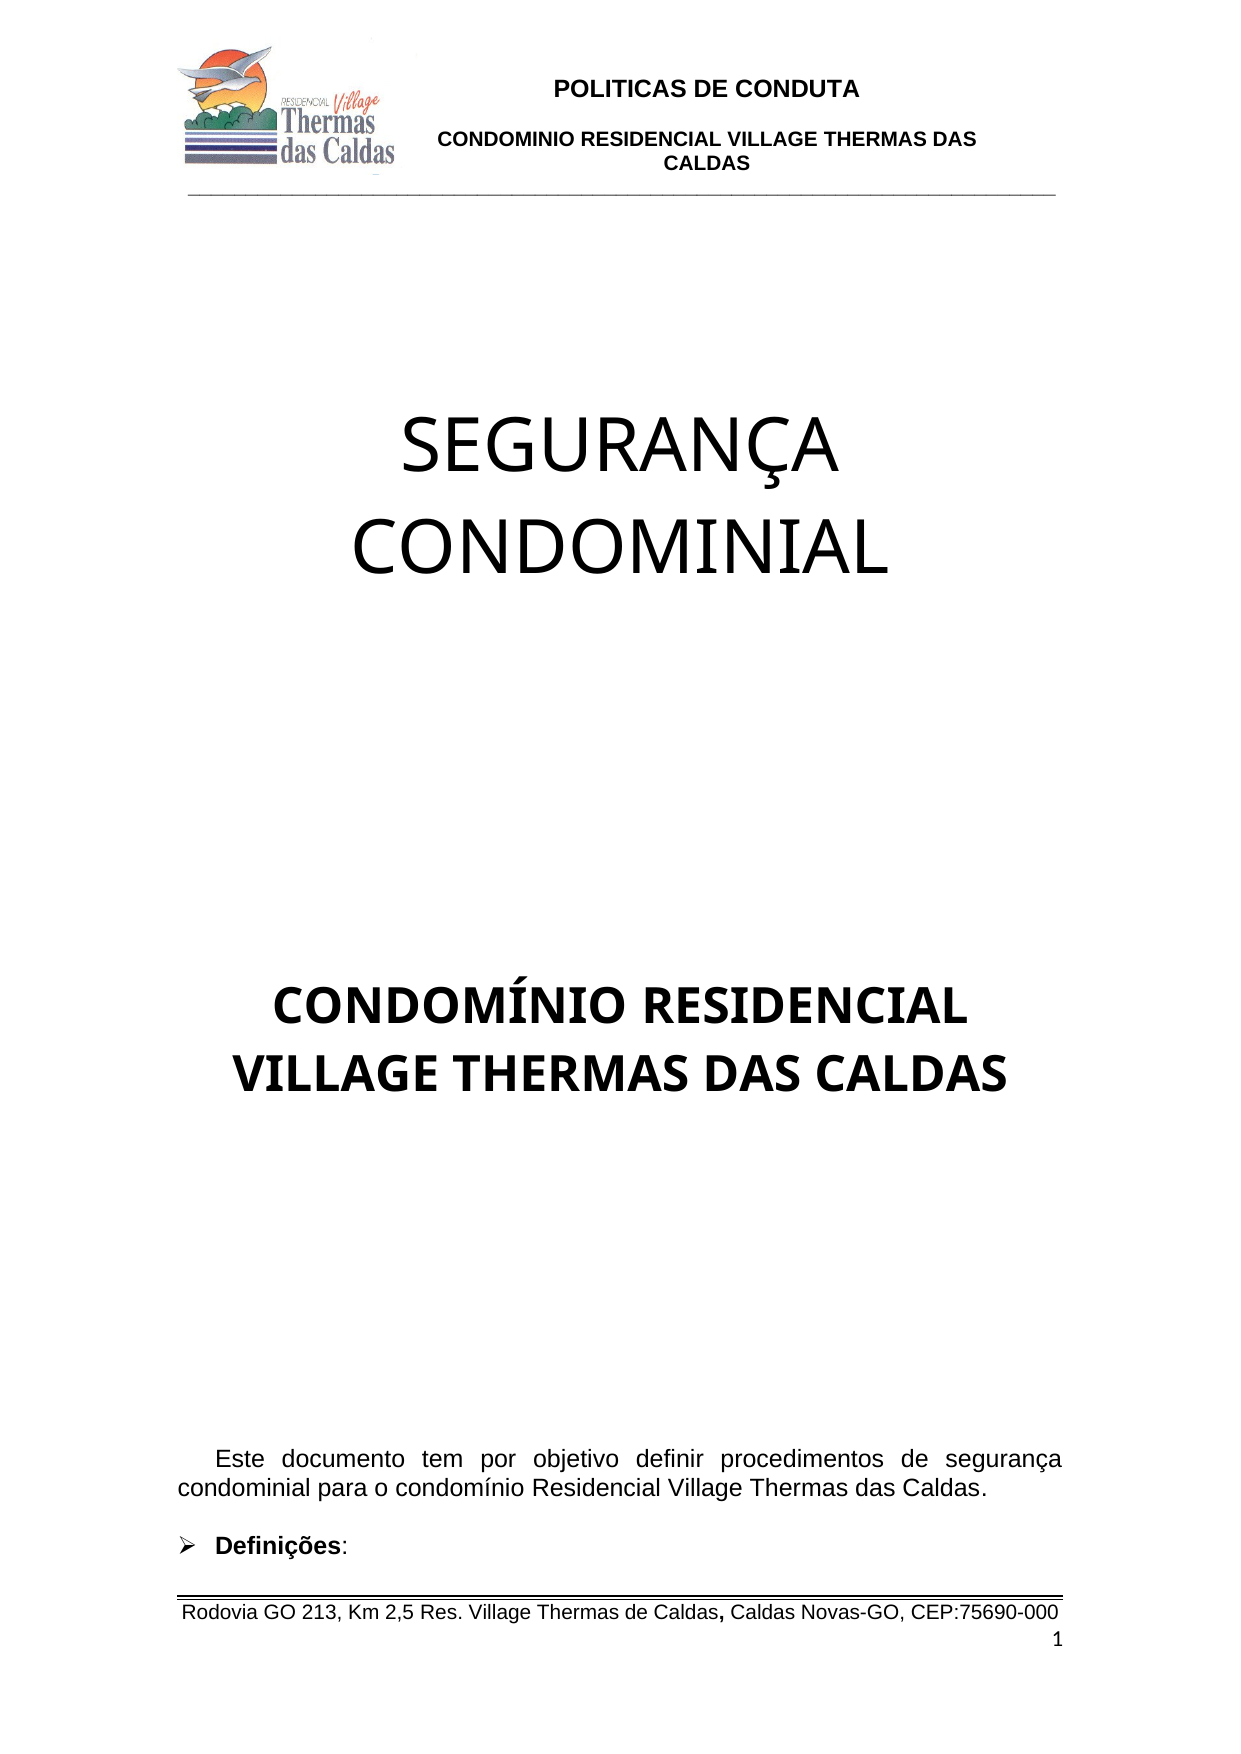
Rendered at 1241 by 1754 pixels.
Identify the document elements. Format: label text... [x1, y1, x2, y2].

text VILLAGE THERMAS DAS CALDAS [177, 1038, 1063, 1106]
picture [177, 37, 418, 175]
text SEGURANÇA CONDOMINIAL [177, 391, 1063, 595]
text Este documento tem por objetivo definir procedimentos de segurança condominial para o condomínio Residencial Village Thermas das Caldas. [177, 1444, 1063, 1502]
text CONDOMÍNIO RESIDENCIAL [177, 970, 1063, 1038]
list Definições: [177, 1531, 1063, 1559]
